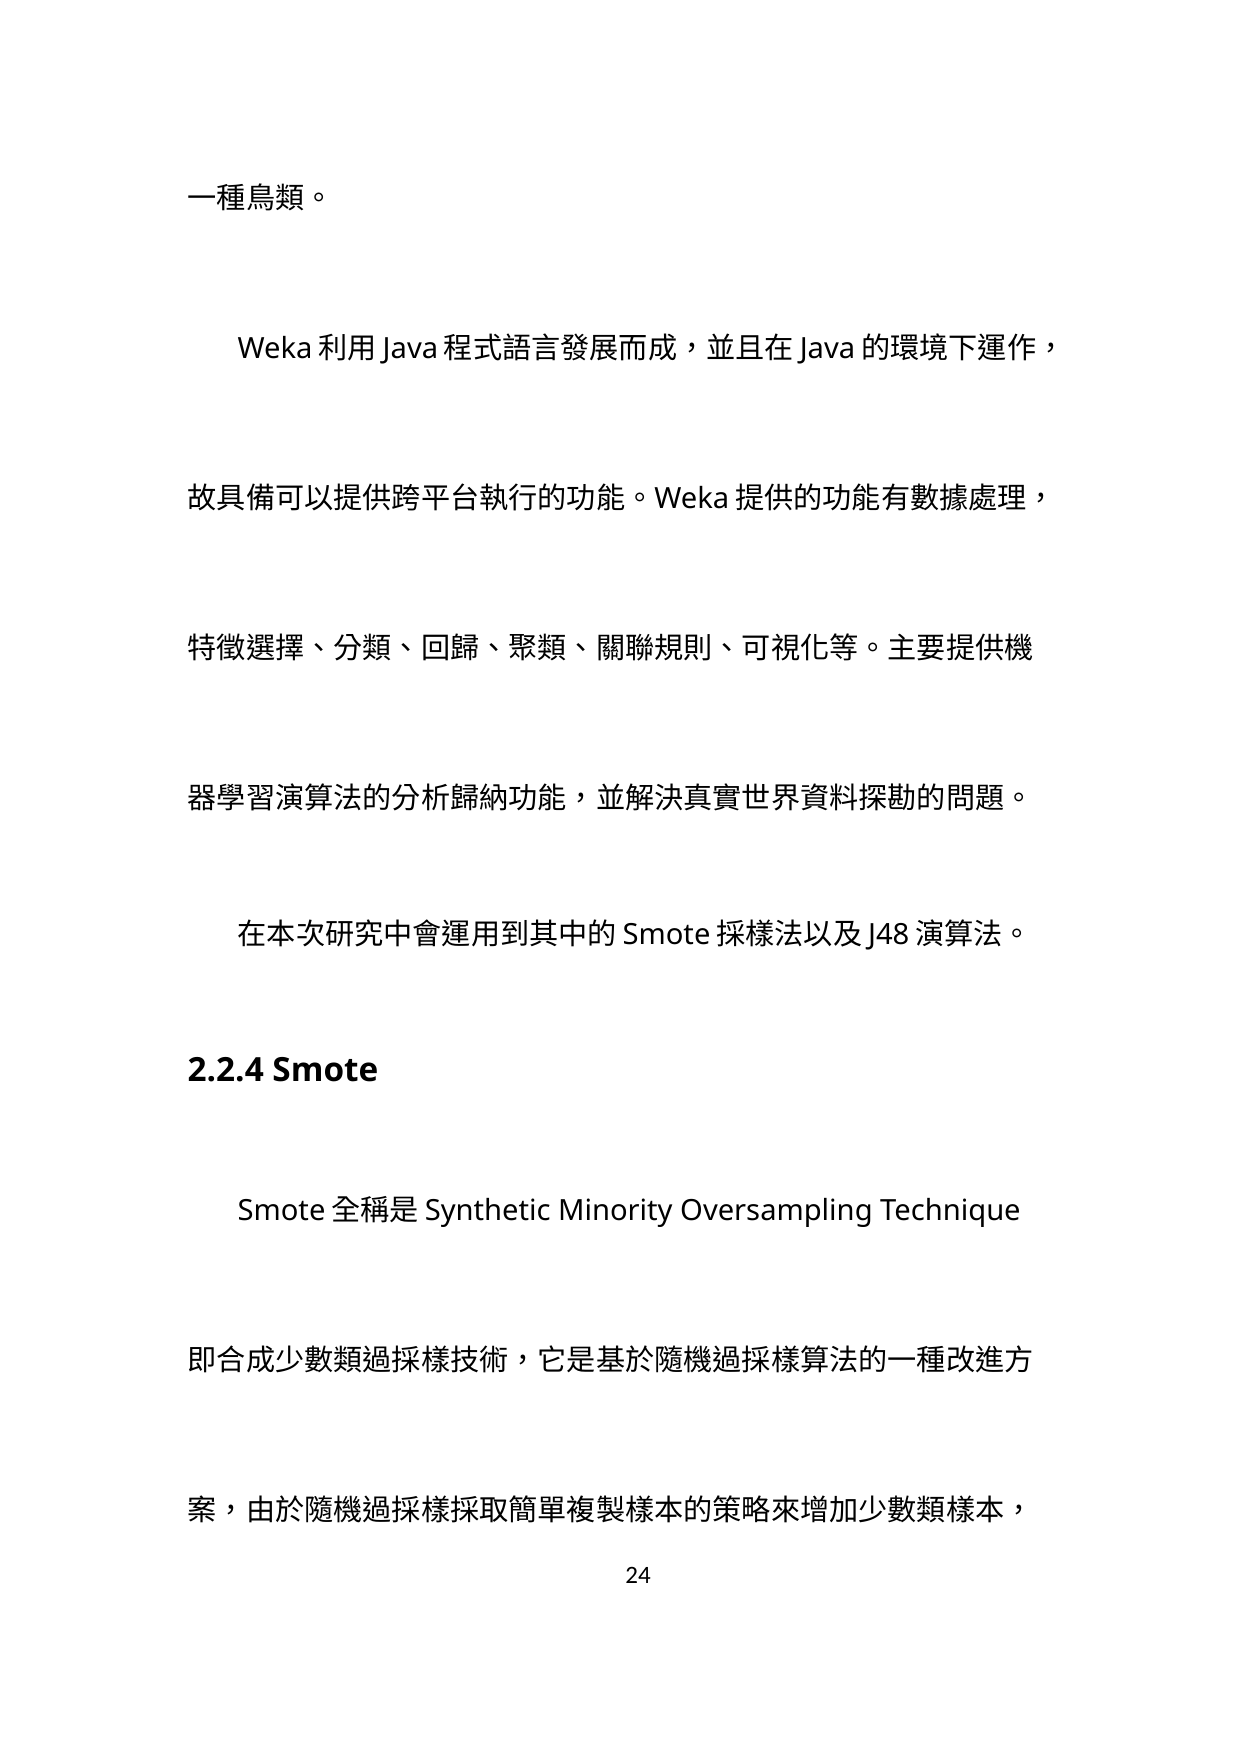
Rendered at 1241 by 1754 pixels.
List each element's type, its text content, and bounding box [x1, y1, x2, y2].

text 在本次研究中會運用到其中的Smote採樣法以及J48演算法。 [187, 895, 1038, 970]
subtitle 2.2.4 Smote [187, 1031, 1038, 1106]
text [187, 1170, 1038, 1545]
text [187, 159, 1038, 834]
